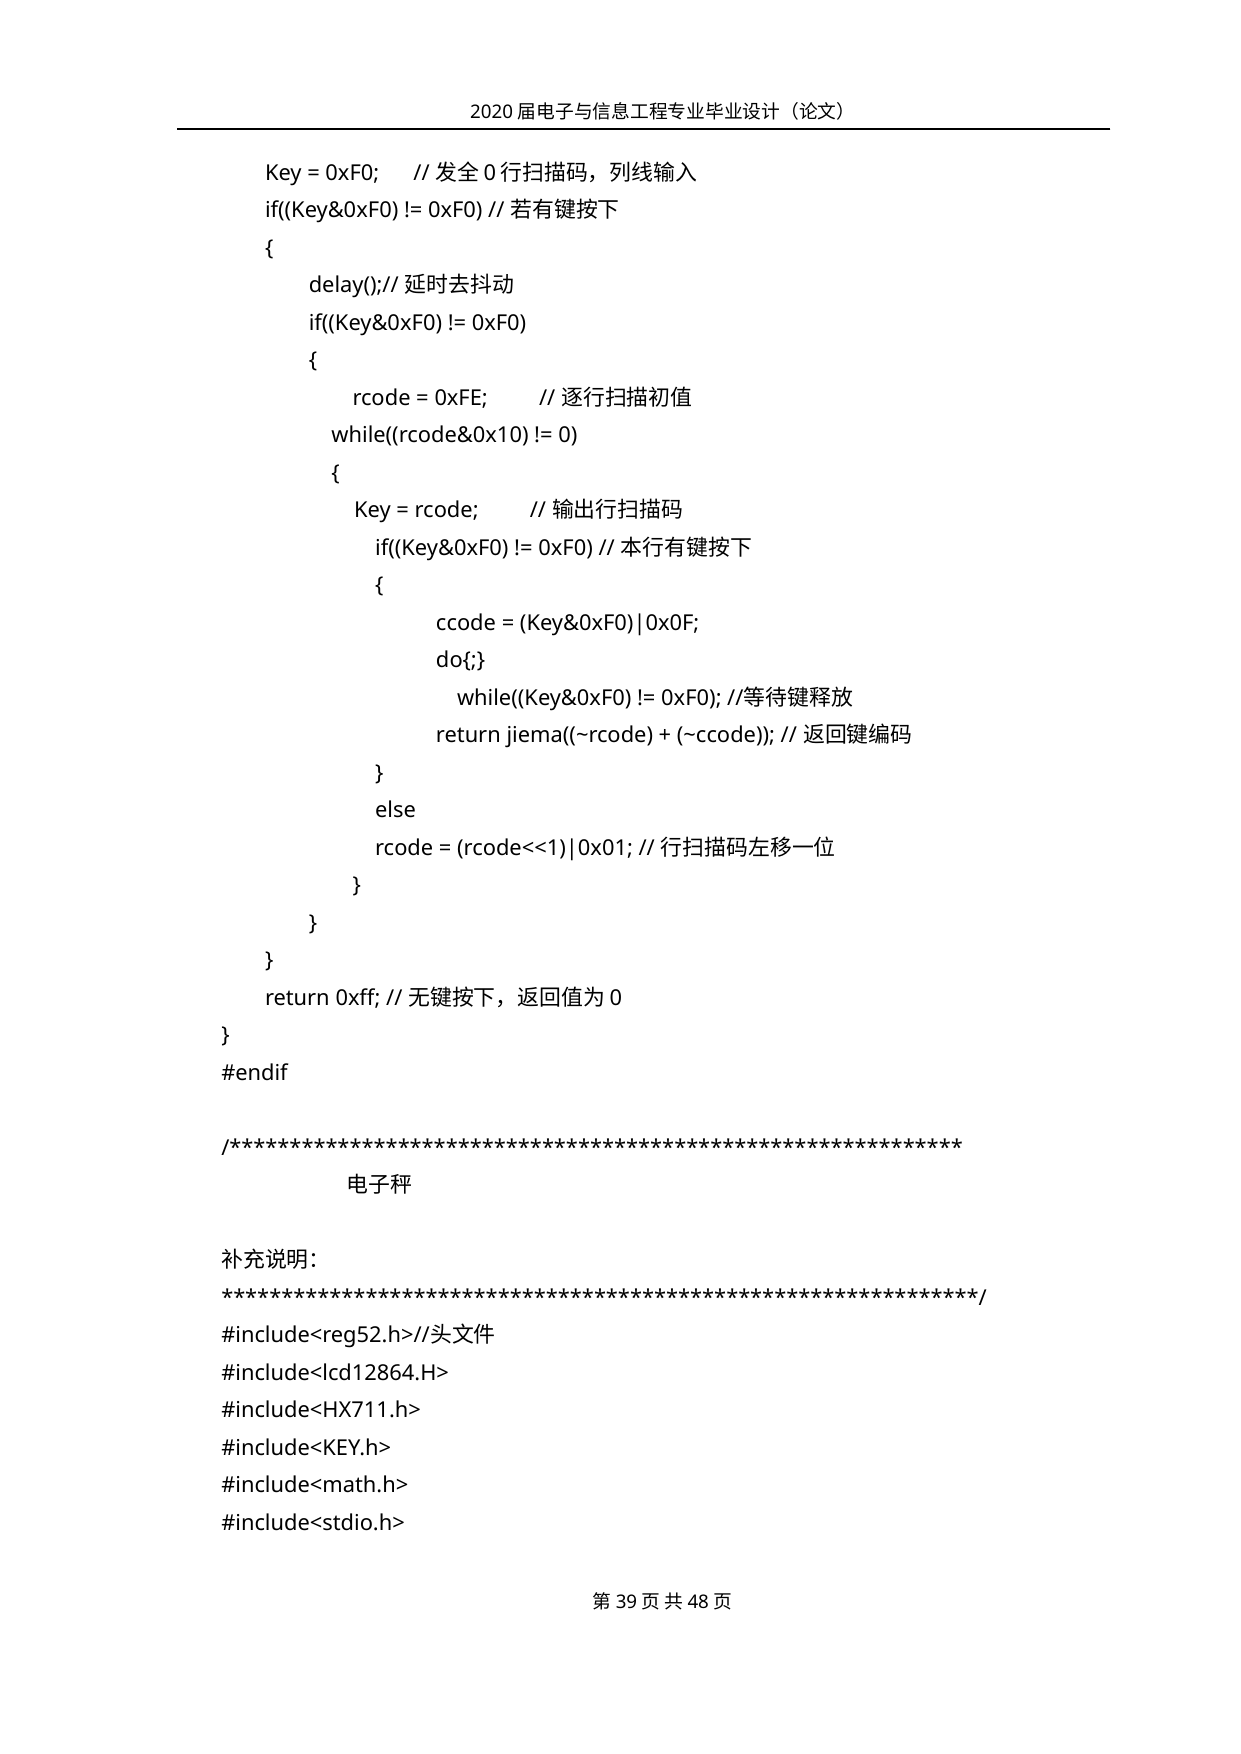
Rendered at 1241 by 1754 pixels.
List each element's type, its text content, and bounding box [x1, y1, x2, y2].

text ***************************************************************/ [177, 1275, 1110, 1312]
text #include<HX711.h> [177, 1387, 1110, 1425]
text 电子秤 [177, 1162, 1110, 1200]
text ccode = (Key&0xF0)|0x0F; [177, 600, 1110, 637]
text } [177, 1012, 1110, 1050]
text delay();// 延时去抖动 [177, 262, 1110, 300]
text return jiema((~rcode) + (~ccode)); // 返回键编码 [177, 712, 1110, 750]
text Key = 0xF0; // 发全0行扫描码，列线输入 [177, 150, 1110, 187]
text #include<stdio.h> [177, 1500, 1110, 1537]
text { [177, 450, 1110, 487]
text } [177, 862, 1110, 900]
text if((Key&0xF0) != 0xF0) // 本行有键按下 [177, 525, 1110, 562]
text { [177, 562, 1110, 600]
text /************************************************************* [177, 1125, 1110, 1162]
text while((rcode&0x10) != 0) [177, 412, 1110, 450]
text 补充说明： [177, 1237, 1110, 1275]
text if((Key&0xF0) != 0xF0) [177, 300, 1110, 337]
text } [177, 750, 1110, 787]
text Key = rcode; // 输出行扫描码 [177, 487, 1110, 525]
text rcode = (rcode<<1)|0x01; // 行扫描码左移一位 [177, 825, 1110, 862]
text #include<reg52.h>//头文件 [177, 1312, 1110, 1350]
text } [177, 937, 1110, 975]
text do{;} [177, 637, 1110, 675]
text if((Key&0xF0) != 0xF0) // 若有键按下 [177, 187, 1110, 225]
text { [177, 225, 1110, 262]
text #endif [177, 1050, 1110, 1087]
text } [177, 900, 1110, 937]
text #include<KEY.h> [177, 1425, 1110, 1462]
text return 0xff; // 无键按下，返回值为0 [177, 975, 1110, 1012]
text #include<lcd12864.H> [177, 1350, 1110, 1387]
text #include<math.h> [177, 1462, 1110, 1500]
text rcode = 0xFE; // 逐行扫描初值 [177, 375, 1110, 412]
text { [177, 337, 1110, 375]
text else [177, 787, 1110, 825]
text while((Key&0xF0) != 0xF0); //等待键释放 [177, 675, 1110, 712]
